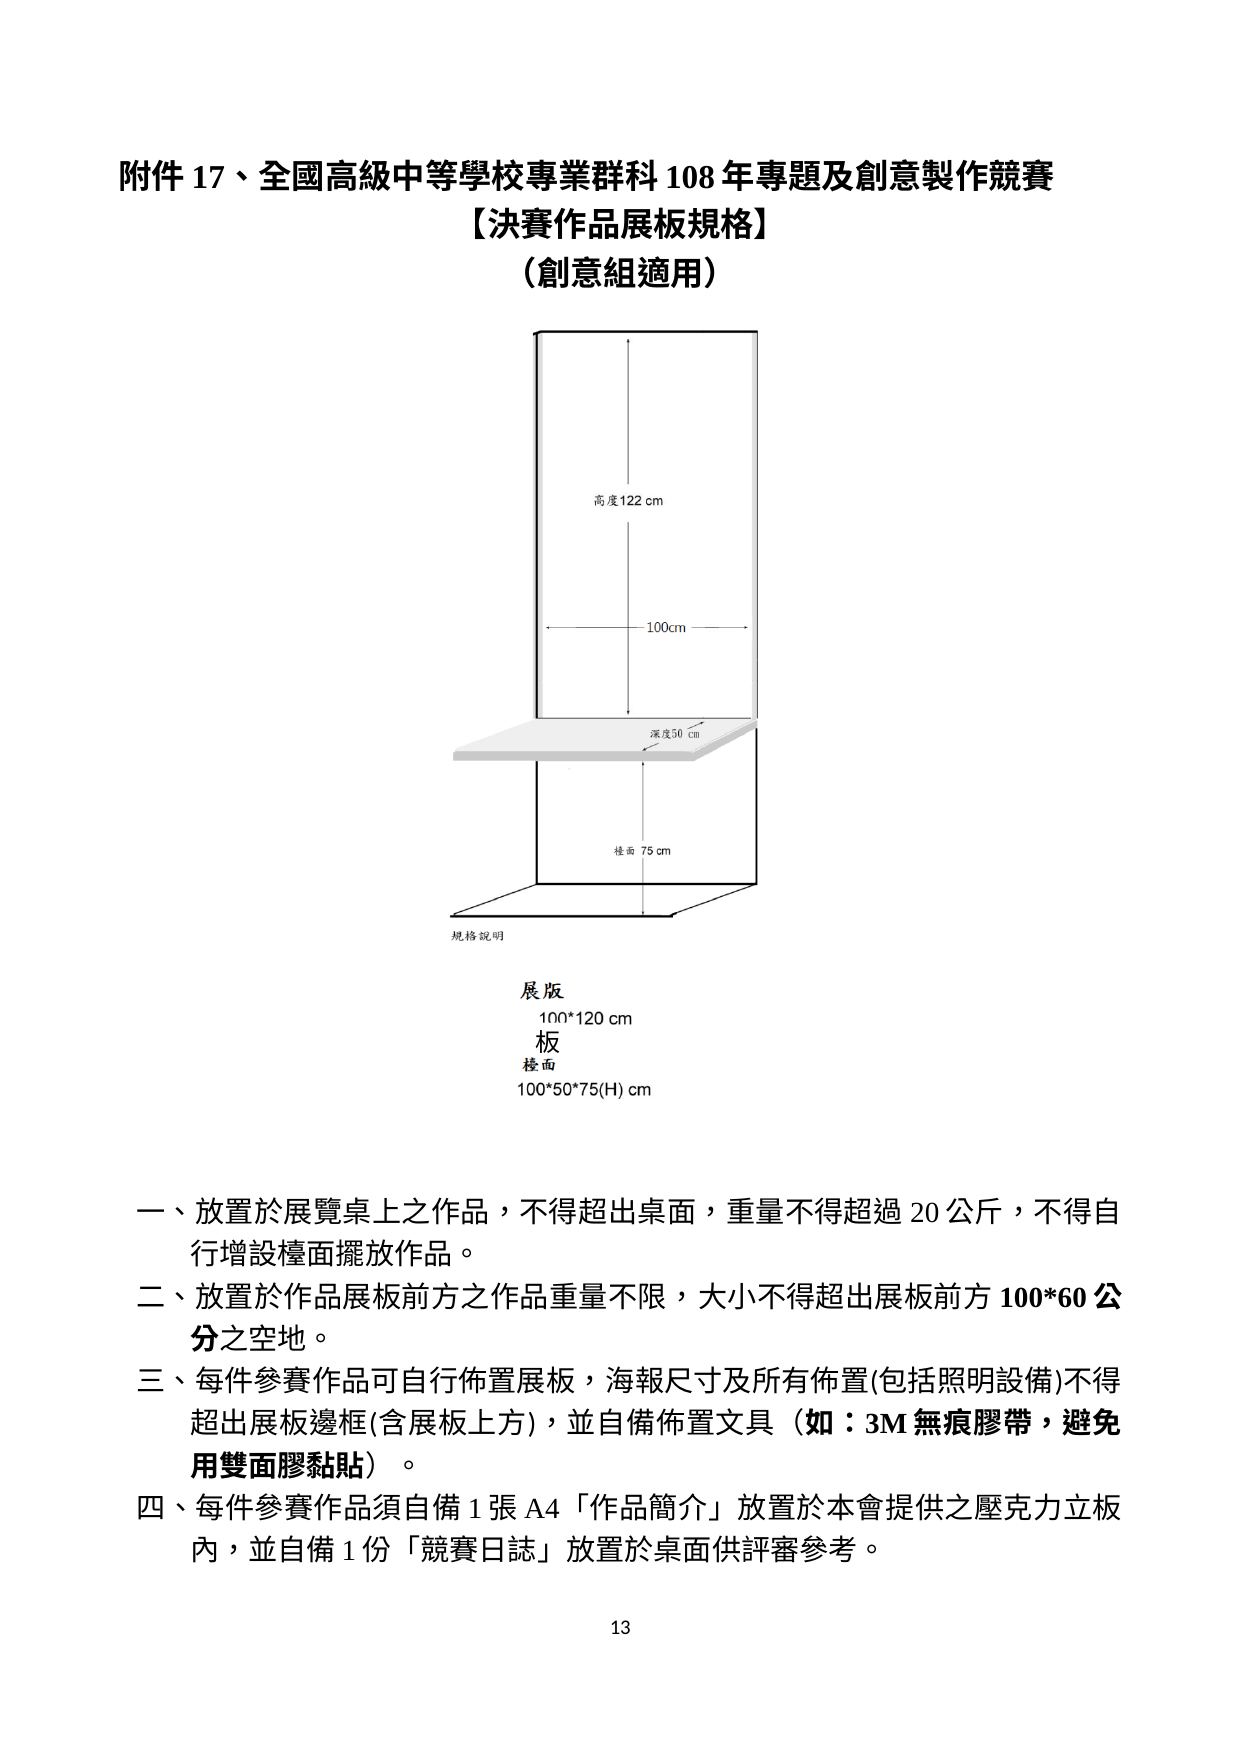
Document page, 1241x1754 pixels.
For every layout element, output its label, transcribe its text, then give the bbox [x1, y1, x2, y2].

text 二、放置於作品展板前方之作品重量不限，大小不得超出展板前方100*之空地。 [136, 1273, 1122, 1358]
text 一、放置於展覽桌上之作品，不得超出桌面，重量不得超過，不得自行增設檯面擺放作品。 [136, 1188, 1122, 1273]
subtitle （創意組適用） [118, 246, 1122, 295]
picture [449, 328, 792, 1155]
text 三、每件參賽作品可自行佈置展板，海報尺寸及所有佈置(包括照明設備)不得超出展板邊框(含展板上方)，並自備佈置文具（如：無痕膠帶，避免用雙面膠黏貼）。 [136, 1358, 1122, 1484]
subtitle 【決賽作品展板規格】 [118, 198, 1122, 246]
subtitle 附件17、全國高級中等學校專業群科108年專題及創意製作競賽 [118, 150, 1122, 198]
text 四、每件參賽作品須自備1張A4「作品簡介」放置於本會提供之壓克力立板內，並自備1份「競賽日誌」放置於桌面供評審參考。 [136, 1484, 1122, 1569]
